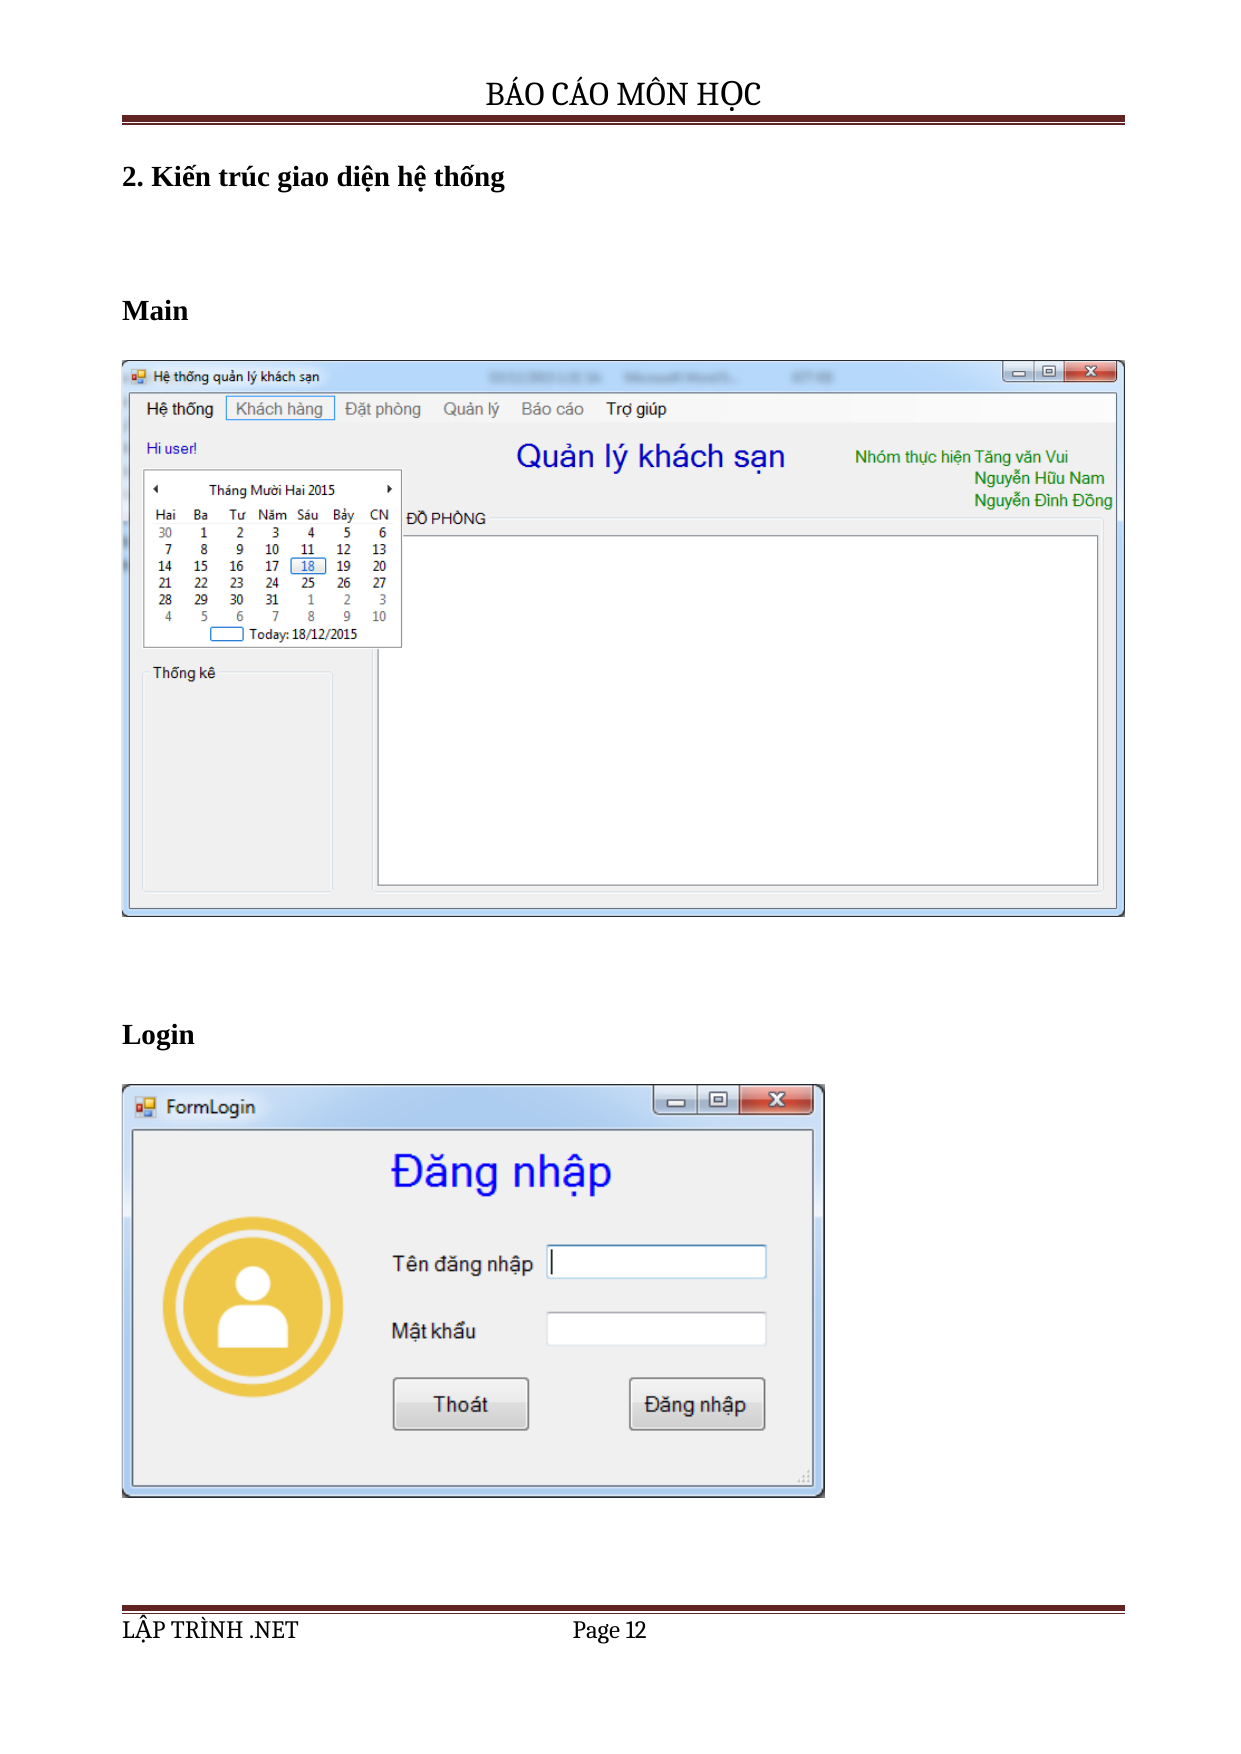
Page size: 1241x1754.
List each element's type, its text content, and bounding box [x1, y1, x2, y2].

picture [121, 1084, 825, 1498]
subtitle 2. Kiến trúc giao diện hệ thống [122, 159, 1125, 192]
picture [121, 360, 1125, 917]
text Login [122, 1017, 1125, 1051]
text Main [122, 293, 1125, 327]
